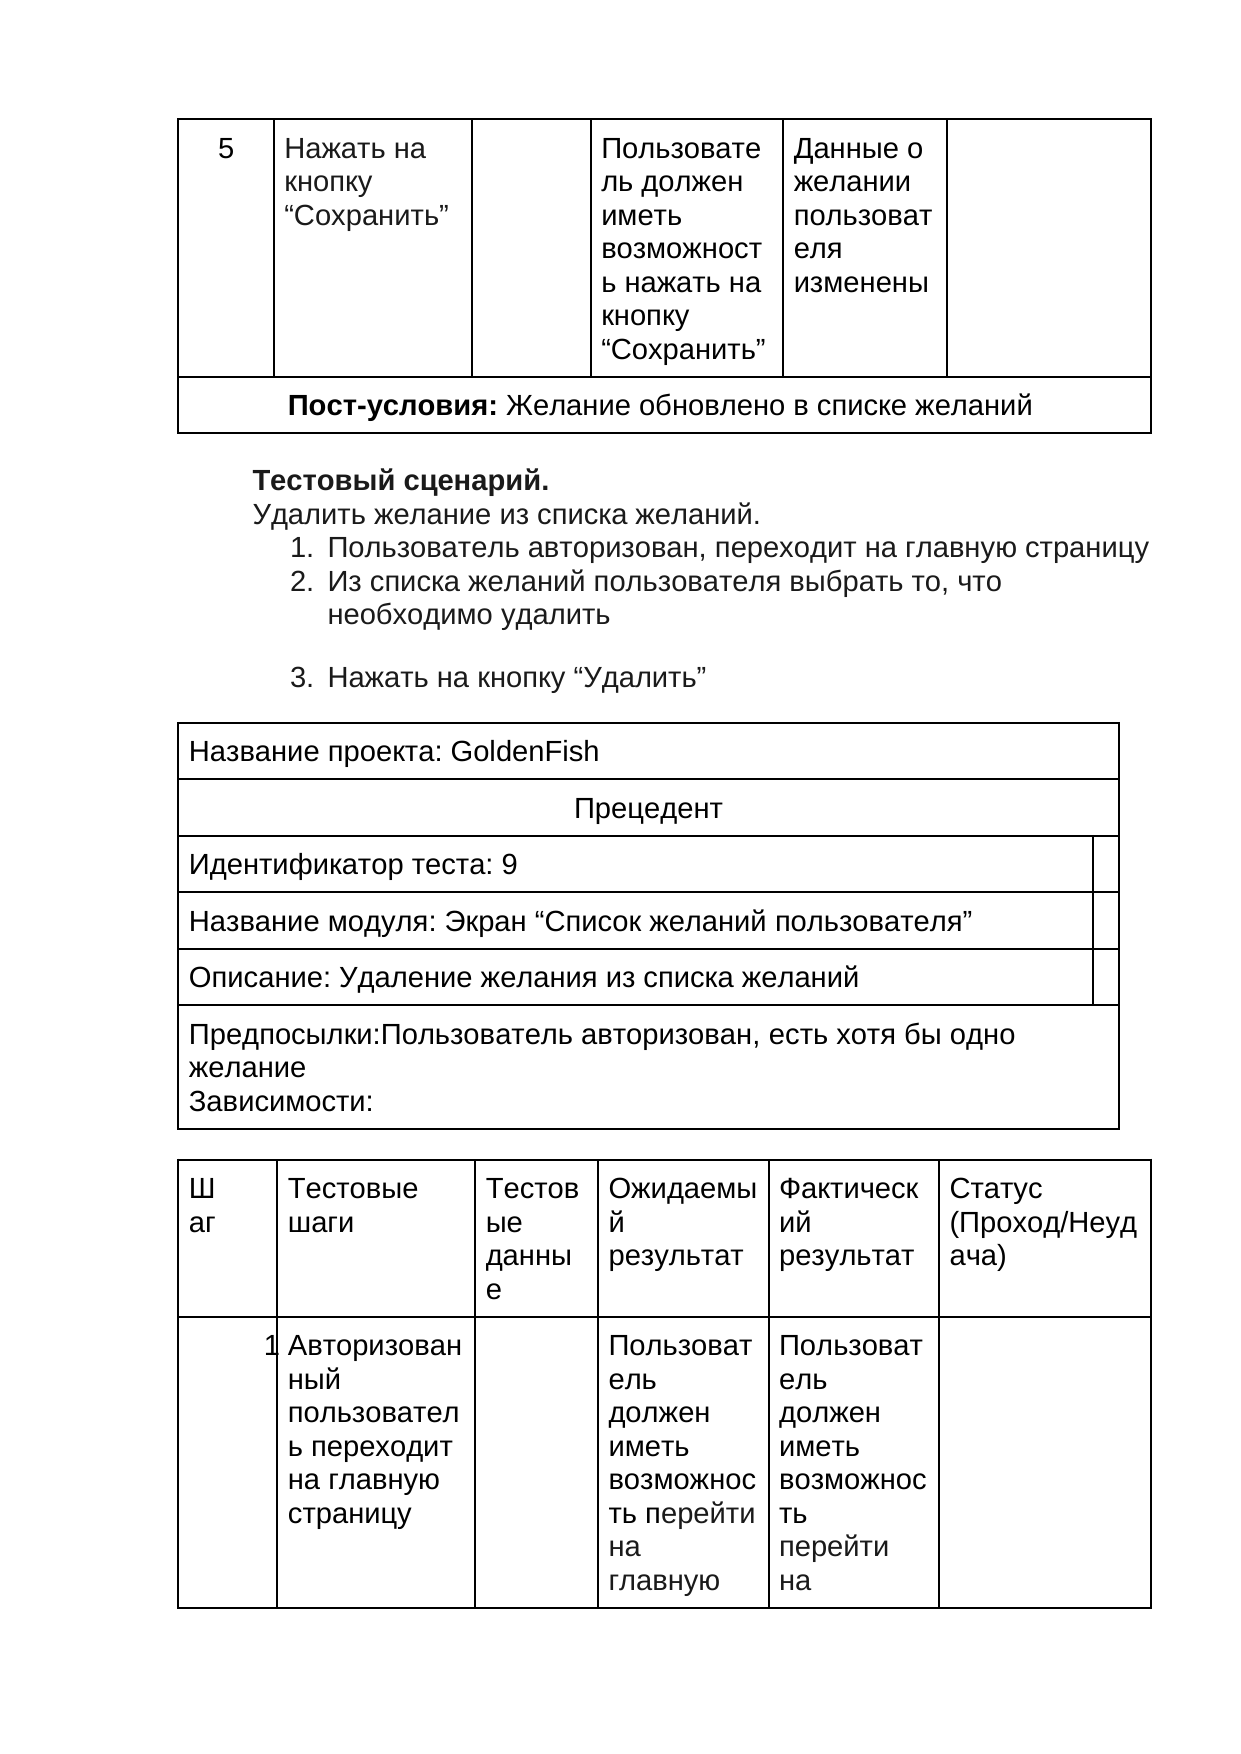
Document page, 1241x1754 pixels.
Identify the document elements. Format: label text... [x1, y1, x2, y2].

table_header Шаг [179, 1161, 276, 1316]
table_cell Нажать на кнопку “Сохранить” [275, 120, 471, 376]
table_cell Данные о желании пользователя изменены [784, 120, 946, 376]
table_cell Предпосылки:Пользователь авторизован, есть хотя бы одно желание Зависимости: [179, 1006, 1118, 1128]
list Нажать на кнопку “Удалить” [290, 659, 1152, 693]
list Из списка желаний пользователя выбрать то, что необходимо удалить [290, 564, 1152, 631]
table_header Тестовые шаги [278, 1161, 474, 1316]
text Тестовый сценарий. [252, 463, 1152, 497]
table_cell [948, 120, 1150, 376]
text Удалить желание из списка желаний. [252, 497, 1152, 530]
table_header Тестовые данные [476, 1161, 597, 1316]
table_cell [1094, 893, 1118, 948]
table_cell Пользователь должен иметь возможность перейти на главную страницу [599, 1318, 768, 1607]
table_cell [1094, 950, 1118, 1004]
table_cell Описание: Удаление желания из списка желаний [179, 950, 1092, 1004]
list Пользователь авторизован, переходит на главную страницу [290, 530, 1152, 564]
table_cell Пользователь должен иметь возможность нажать на кнопку “Сохранить” [592, 120, 782, 376]
table_cell Прецедент [179, 780, 1118, 835]
table_cell Идентификатор теста: 9 [179, 837, 1092, 891]
table_header Ожидаемый результат [599, 1161, 768, 1316]
table_cell [940, 1318, 1150, 1607]
table_cell Пост-условия: Желание обновлено в списке желаний [179, 378, 1150, 432]
table_cell Авторизованный пользователь переходит на главную страницу [278, 1318, 474, 1607]
table_header Фактический результат [770, 1161, 938, 1316]
table_cell [473, 120, 590, 376]
table_cell Пользователь должен иметь возможность перейти на главную страницу [770, 1318, 938, 1607]
table_cell Название модуля: Экран “Список желаний пользователя” [179, 893, 1092, 948]
table_cell 5 [179, 120, 273, 376]
table_cell 1 [179, 1318, 276, 1607]
table_cell [476, 1318, 597, 1607]
table_cell [1094, 837, 1118, 891]
table_header Название проекта: GoldenFish [179, 724, 1118, 778]
table_header Статус (Проход/Неудача) [940, 1161, 1150, 1316]
